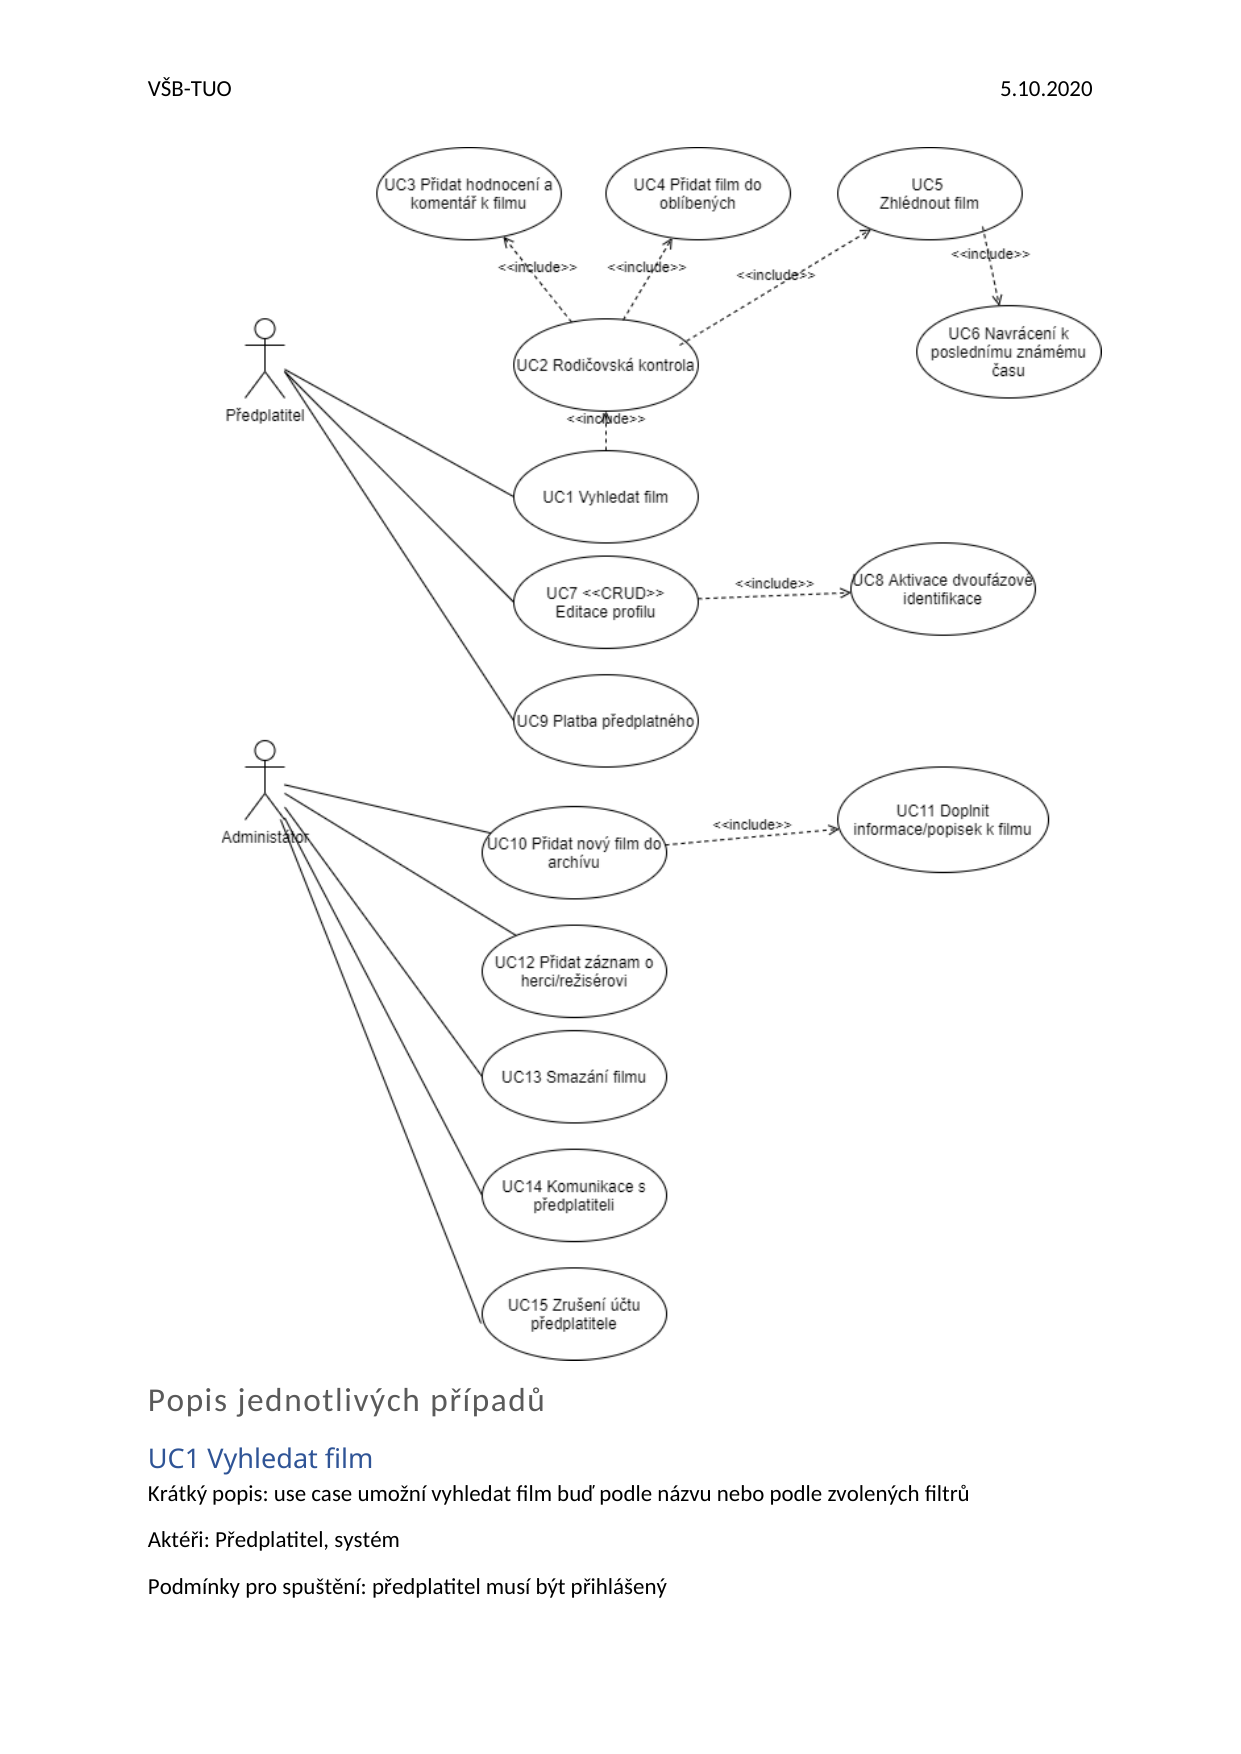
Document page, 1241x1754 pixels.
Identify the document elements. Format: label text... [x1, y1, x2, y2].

subtitle UC1 Vyhledat film [148, 1439, 1093, 1476]
text Aktéři: Předplatitel, systém [148, 1526, 1093, 1553]
picture [221, 147, 1102, 1361]
text Podmínky pro spuštění: předplatitel musí být přihlášený [148, 1572, 1093, 1600]
text Krátký popis: use case umožní vyhledat film buď podle názvu nebo podle zvolených filtrů [148, 1479, 1093, 1507]
subtitle Popis jednotlivých případů [148, 1379, 1093, 1420]
